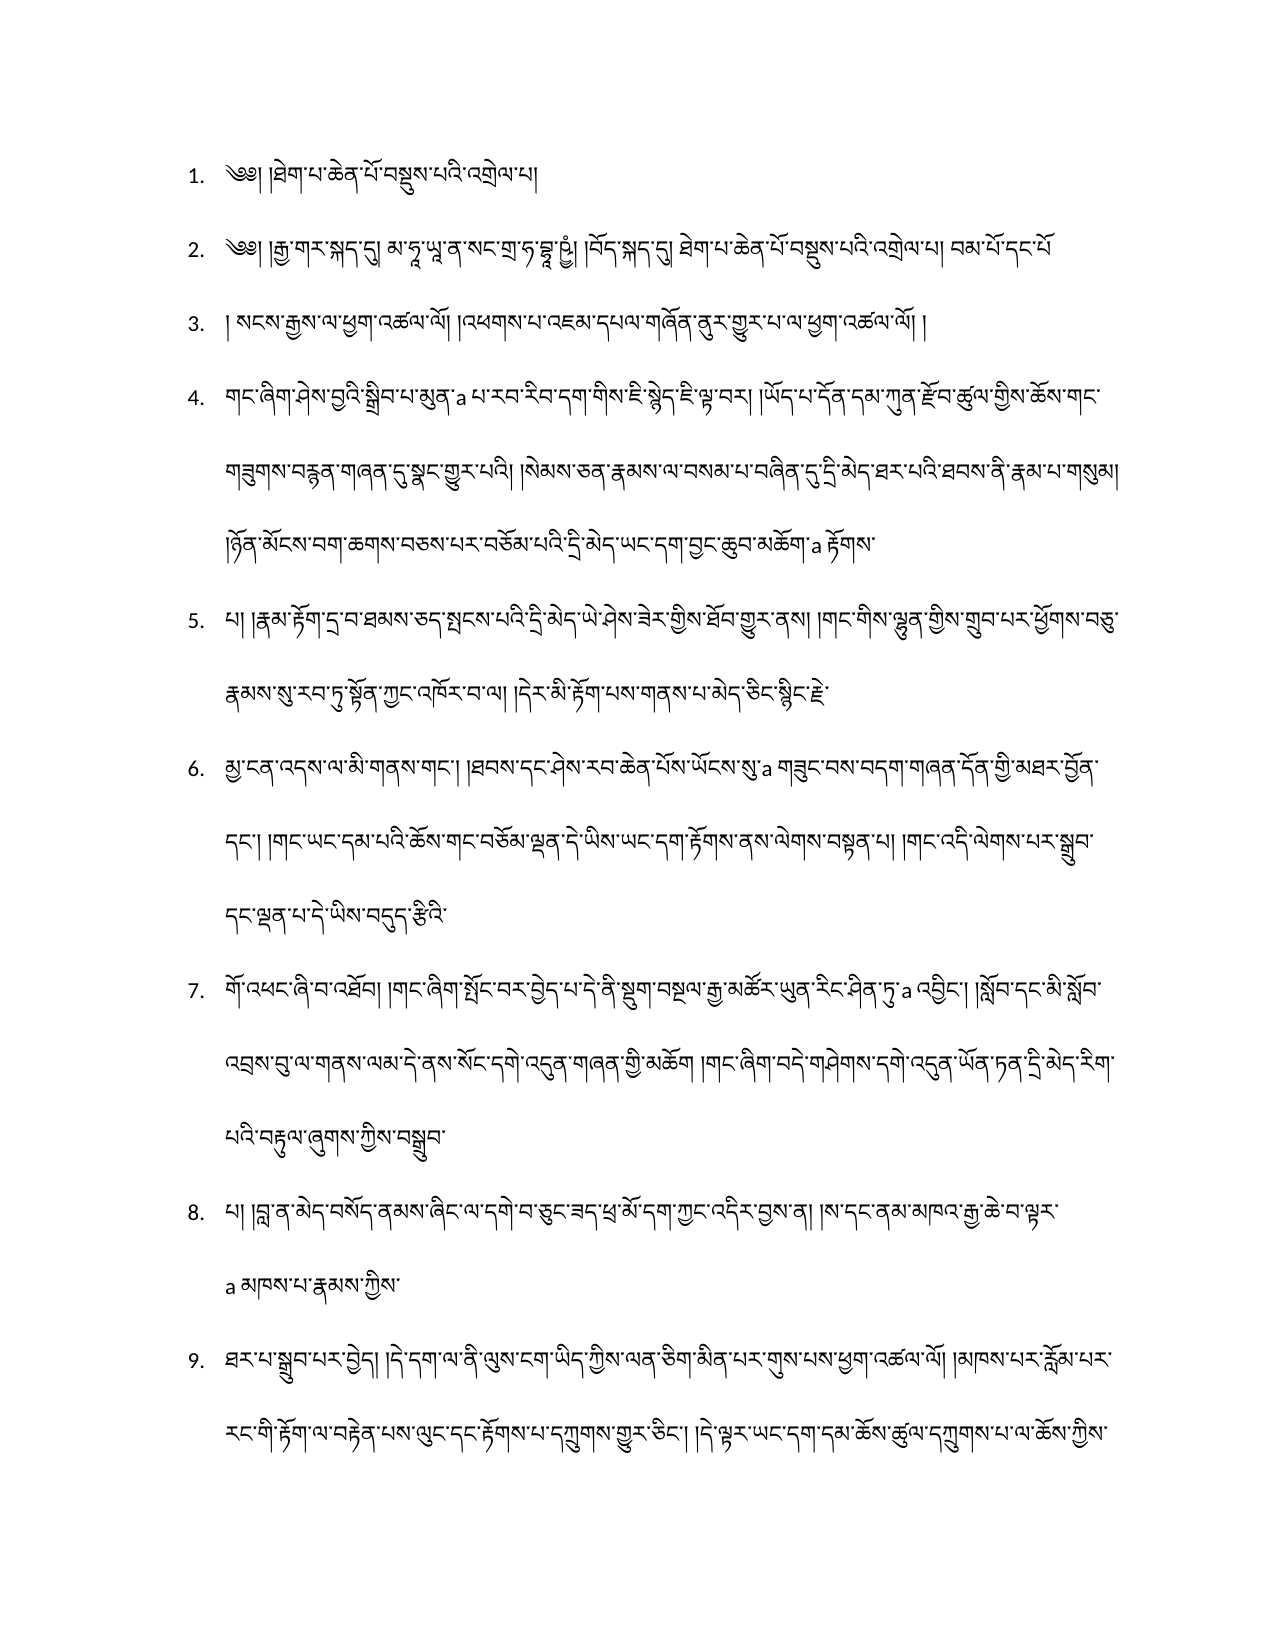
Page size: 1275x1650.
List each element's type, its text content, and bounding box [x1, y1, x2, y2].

list ཐར་པ་སྒྲུབ་པར་བྱེད། །དེ་དག་ལ་ནི་ལུས་ངག་ཡིད་ཀྱིས་ལན་ཅིག་མིན་པར་གུས་པས་ཕྱག་འཚལ་ལོ། །མཁས་པར་རློམ་པར་རང་གི་རྟོག་ལ་བརྟེན་པས་ལུང་དང་རྟོགས་པ་དཀྲུགས་གྱུར་ཅིང༌། །དེ་ལྟར་ཡང་དག་དམ་ཆོས་ཚུལ་དཀྲུགས་པ་ལ་ཆོས་ཀྱིས་ [187, 1335, 1125, 1473]
list གོ་འཕང་ཞི་བ་འཐོབ། །གང་ཞིག་སྤོང་བར་བྱེད་པ་དེ་ནི་སྡུག་བསྔལ་རྒྱ་མཚོར་ཡུན་རིང་ཤིན་ཏུ་aའབྱིང་། །སློབ་དང་མི་སློབ་འབྲས་བུ་ལ་གནས་ལམ་དེ་ནས་སོང་དགེ་འདུན་གཞན་གྱི་མཆོག །གང་ཞིག་བདེ་གཤེགས་དགེ་འདུན་ཡོན་ཏན་དྲི་མེད་རིག་པའི་བརྟུལ་ཞུགས་ཀྱིས་བསྒྲུབ་ [187, 965, 1125, 1177]
list གང་ཞིག་ཤེས་བྱའི་སྒྲིབ་པ་མུན་aཔ་རབ་རིབ་དག་གིས་ཇི་སྙེད་ཇི་ལྟ་བར། །ཡོད་པ་དོན་དམ་ཀུན་རྫོབ་ཚུལ་གྱིས་ཆོས་གང་གཟུགས་བརྙན་གཞན་དུ་སྣང་གྱུར་པའི། །སེམས་ཅན་རྣམས་ལ་བསམ་པ་བཞིན་དུ་དྲི་མེད་ཐར་པའི་ཐབས་ནི་རྣམ་པ་གསུམ། །ཉོན་མོངས་བག་ཆགས་བཅས་པར་བཅོམ་པའི་དྲི་མེད་ཡང་དག་བྱང་ཆུབ་མཆོག་aརྟོགས་ [187, 372, 1125, 585]
list ༄༅། །ཐེག་པ་ཆེན་པོ་བསྡུས་པའི་འགྲེལ་པ། [187, 150, 1125, 214]
list པ། །བླ་ན་མེད་བསོད་ནམས་ཞིང་ལ་དགེ་བ་ཅུང་ཟད་ཕྲ་མོ་དག་ཀྱང་འདིར་བྱས་ན། །ས་དང་ནམ་མཁའ་རྒྱ་ཆེ་བ་ལྟར་aམཁས་པ་རྣམས་ཀྱིས་ [187, 1187, 1125, 1325]
list མྱ་ངན་འདས་ལ་མི་གནས་གང༌། །ཐབས་དང་ཤེས་རབ་ཆེན་པོས་ཡོངས་སུ་aགཟུང་བས་བདག་གཞན་དོན་གྱི་མཐར་བྱོན་དང༌། །གང་ཡང་དམ་པའི་ཆོས་གང་བཅོམ་ལྡན་དེ་ཡིས་ཡང་དག་རྟོགས་ནས་ལེགས་བསྟན་པ། །གང་འདི་ལེགས་པར་སྒྲུབ་དང་ལྡན་པ་དེ་ཡིས་བདུད་རྩིའི་ [187, 742, 1125, 955]
list ། སངས་རྒྱས་ལ་ཕྱག་འཚལ་ལོ། །འཕགས་པ་འཇམ་དཔལ་གཞོན་ནུར་གྱུར་པ་ལ་ཕྱག་འཚལ་ལོ། ། [187, 298, 1125, 363]
list པ། །རྣམ་རྟོག་དྲ་བ་ཐམས་ཅད་སྤངས་པའི་དྲི་མེད་ཡེ་ཤེས་ཟེར་གྱིས་ཐོབ་གྱུར་ནས། །གང་གིས་ལྷུན་གྱིས་གྲུབ་པར་ཕྱོགས་བཅུ་རྣམས་སུ་རབ་ཏུ་སྟོན་ཀྱང་འཁོར་བ་ལ། །དེར་མི་རྟོག་པས་གནས་པ་མེད་ཅིང་སྙིང་རྗེ་ [187, 594, 1125, 733]
list ༄༅། །རྒྱ་གར་སྐད་དུ། མ་ཧཱ་ཡཱ་ན་སང་གྲ་ཧ་བྷཱ་ཥྱཾ། །བོད་སྐད་དུ། ཐེག་པ་ཆེན་པོ་བསྡུས་པའི་འགྲེལ་པ། བམ་པོ་དང་པོ [187, 224, 1125, 288]
